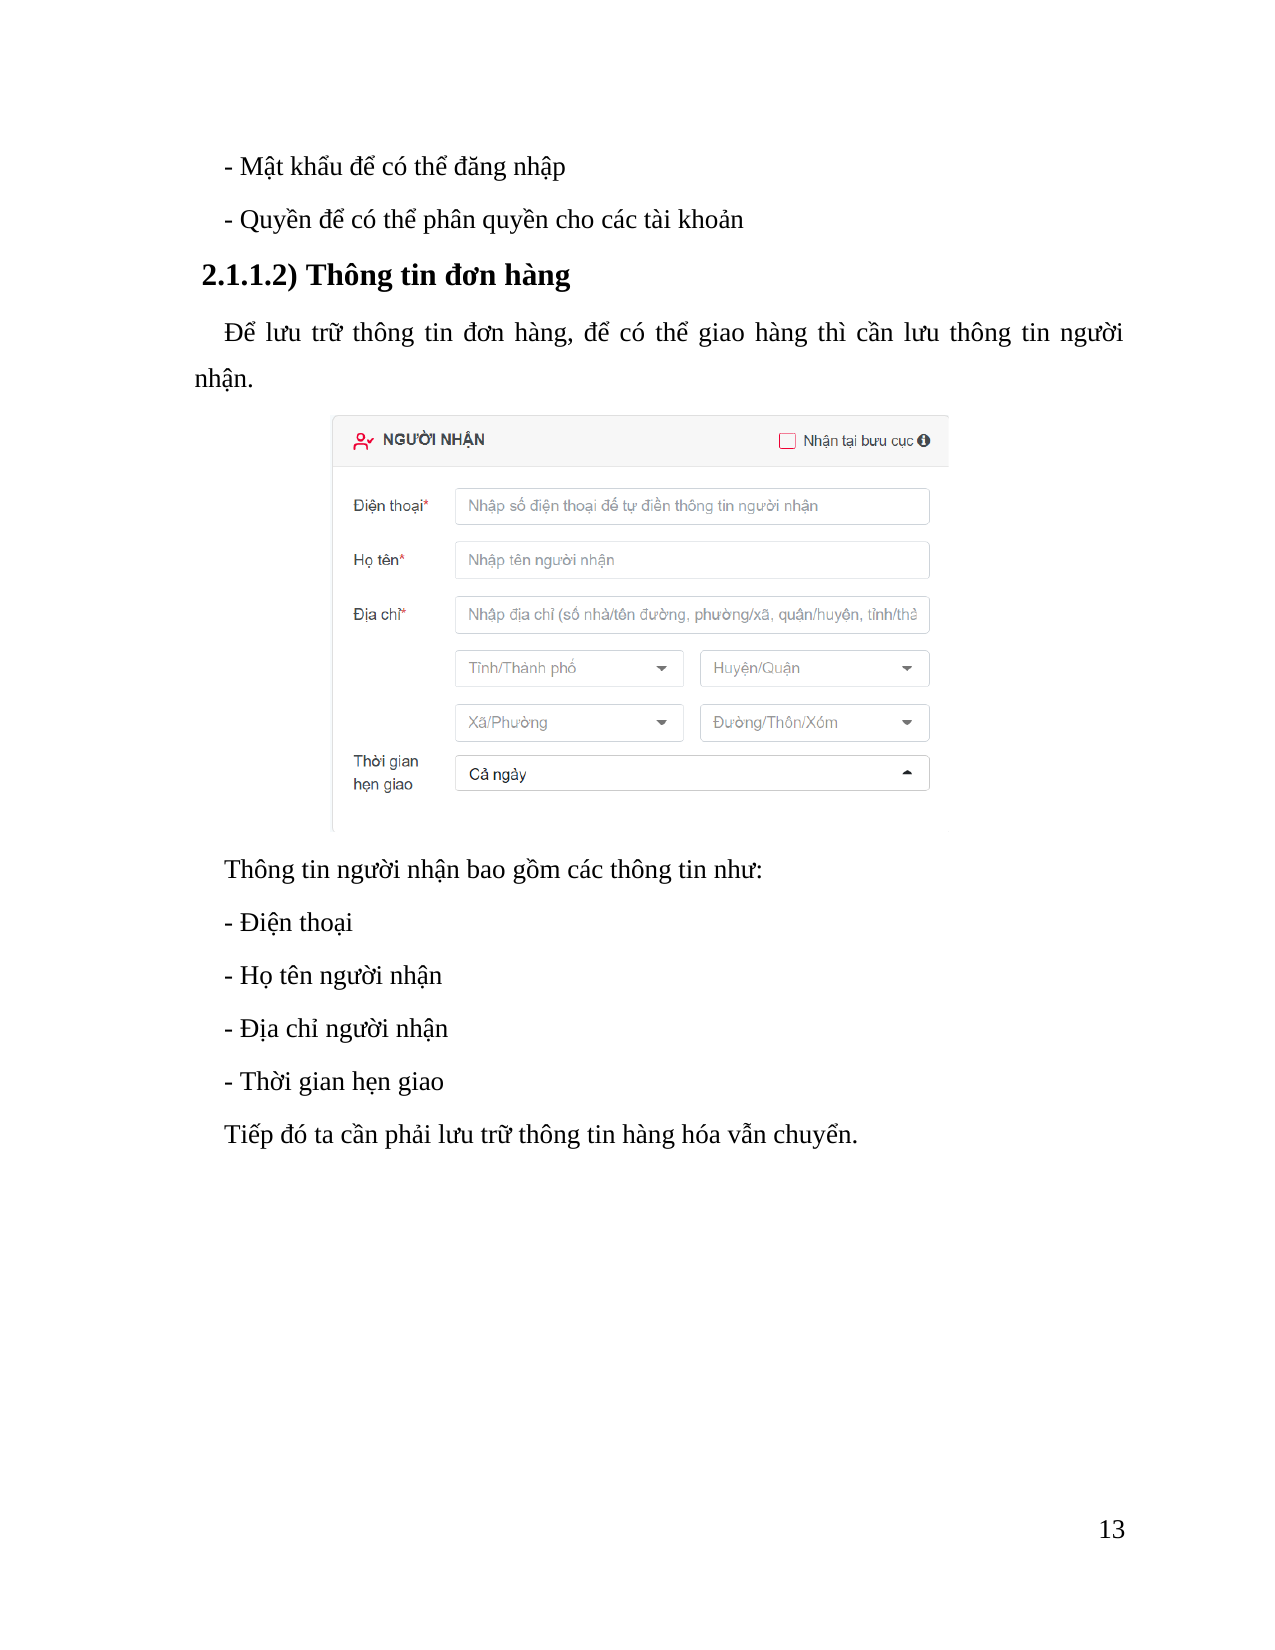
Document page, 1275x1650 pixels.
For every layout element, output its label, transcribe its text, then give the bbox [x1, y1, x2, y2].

text Để lưu trữ thông tin đơn hàng, để có thể giao hàng thì cần lưu thông tin người nhận. [194, 316, 1125, 394]
text Tiếp đó ta cần phải lưu trữ thông tin hàng hóa vẫn chuyển. [194, 1118, 1125, 1149]
text - Thời gian hẹn giao [194, 1065, 1125, 1096]
text - Họ tên người nhận [194, 959, 1125, 991]
text - Địa chỉ người nhận [194, 1012, 1125, 1043]
text - Điện thoại [194, 906, 1125, 938]
text Thông tin người nhận bao gồm các thông tin như: [194, 853, 1125, 885]
picture [330, 415, 949, 832]
subtitle Thông tin đơn hàng [201, 256, 1125, 292]
text - Mật khẩu để có thể đăng nhập [194, 150, 1125, 181]
text - Quyền để có thể phân quyền cho các tài khoản [194, 203, 1125, 234]
